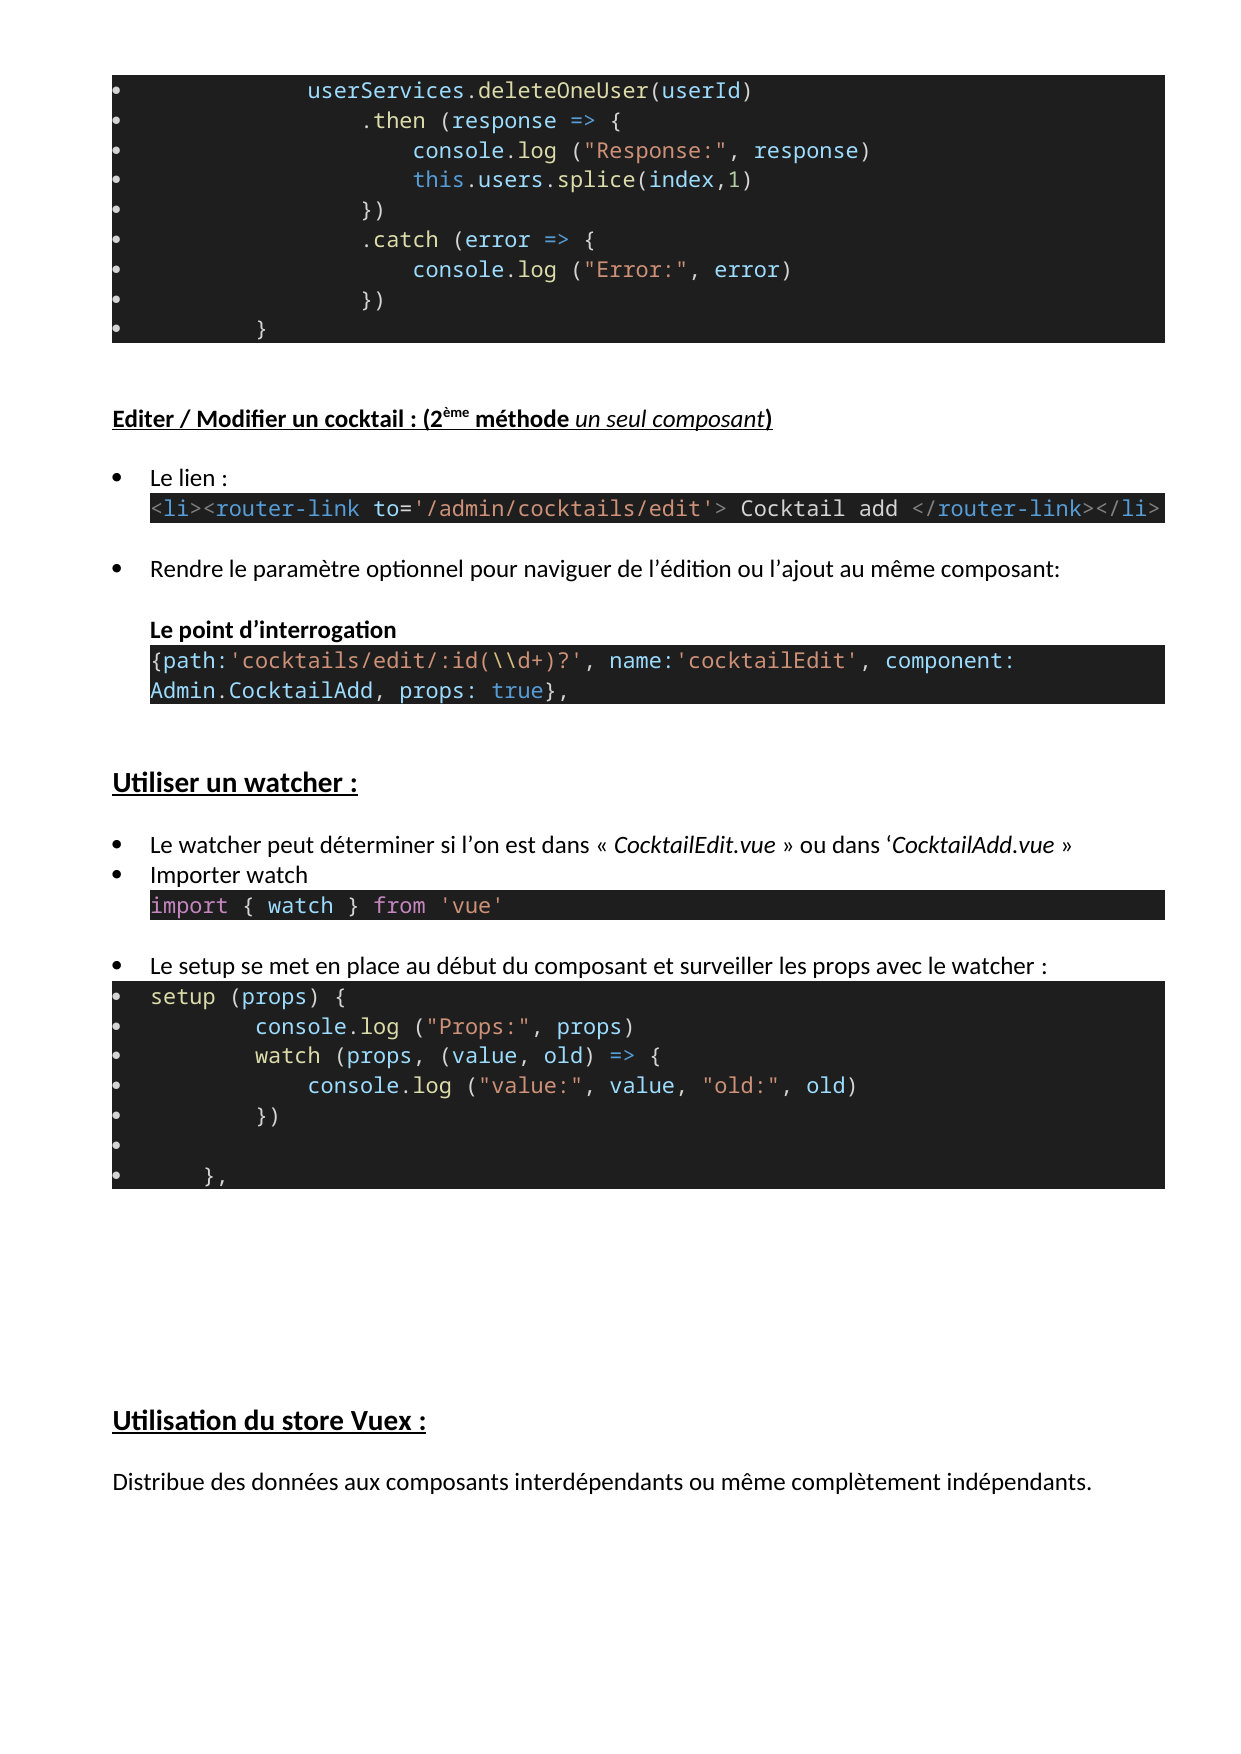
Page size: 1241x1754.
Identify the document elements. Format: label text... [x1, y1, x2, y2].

list }) [112, 283, 1165, 313]
text Utilisation du store Vuex : [112, 1402, 1165, 1437]
list import { watch } from 'vue' [150, 890, 1165, 920]
list } [112, 313, 1165, 343]
list setup (props) { [112, 981, 1165, 1011]
list }) [112, 1100, 1165, 1130]
list Rendre le paramètre optionnel pour naviguer de l’édition ou l’ajout au même composant: [112, 553, 1165, 584]
list watch (props, (value, old) => { [112, 1040, 1165, 1070]
text Utiliser un watcher : [112, 764, 1165, 800]
list console.log ("Error:", error) [112, 254, 1165, 283]
list this.users.splice(index,1) [112, 164, 1165, 194]
list }) [112, 194, 1165, 224]
list userServices.deleteOneUser(userId) [112, 75, 1165, 105]
text Distribue des données aux composants interdépendants ou même complètement indépendants. [112, 1466, 1165, 1497]
list Le watcher peut déterminer si l’on est dans « CocktailEdit.vue » ou dans ‘CocktailAdd.vue » [112, 829, 1165, 859]
list {path:'cocktails/edit/:id(\\d+)?', name:'cocktailEdit', component: Admin.CocktailAdd, props: true}, [150, 645, 1165, 704]
text Editer / Modifier un cocktail : (2ème méthode un seul composant) [112, 403, 1165, 433]
list .catch (error => { [112, 224, 1165, 254]
list console.log ("value:", value, "old:", old) [112, 1070, 1165, 1100]
list Le setup se met en place au début du composant et surveiller les props avec le watcher : [112, 950, 1165, 981]
list Le lien : [112, 462, 1165, 493]
list }, [112, 1159, 1165, 1189]
list <li><router-link to='/admin/cocktails/edit'> Cocktail add </router-link></li> [150, 493, 1165, 523]
list Importer watch [112, 859, 1165, 890]
list console.log ("Response:", response) [112, 134, 1165, 164]
list Le point d’interrogation [150, 614, 1165, 645]
list .then (response => { [112, 105, 1165, 134]
list console.log ("Props:", props) [112, 1011, 1165, 1040]
